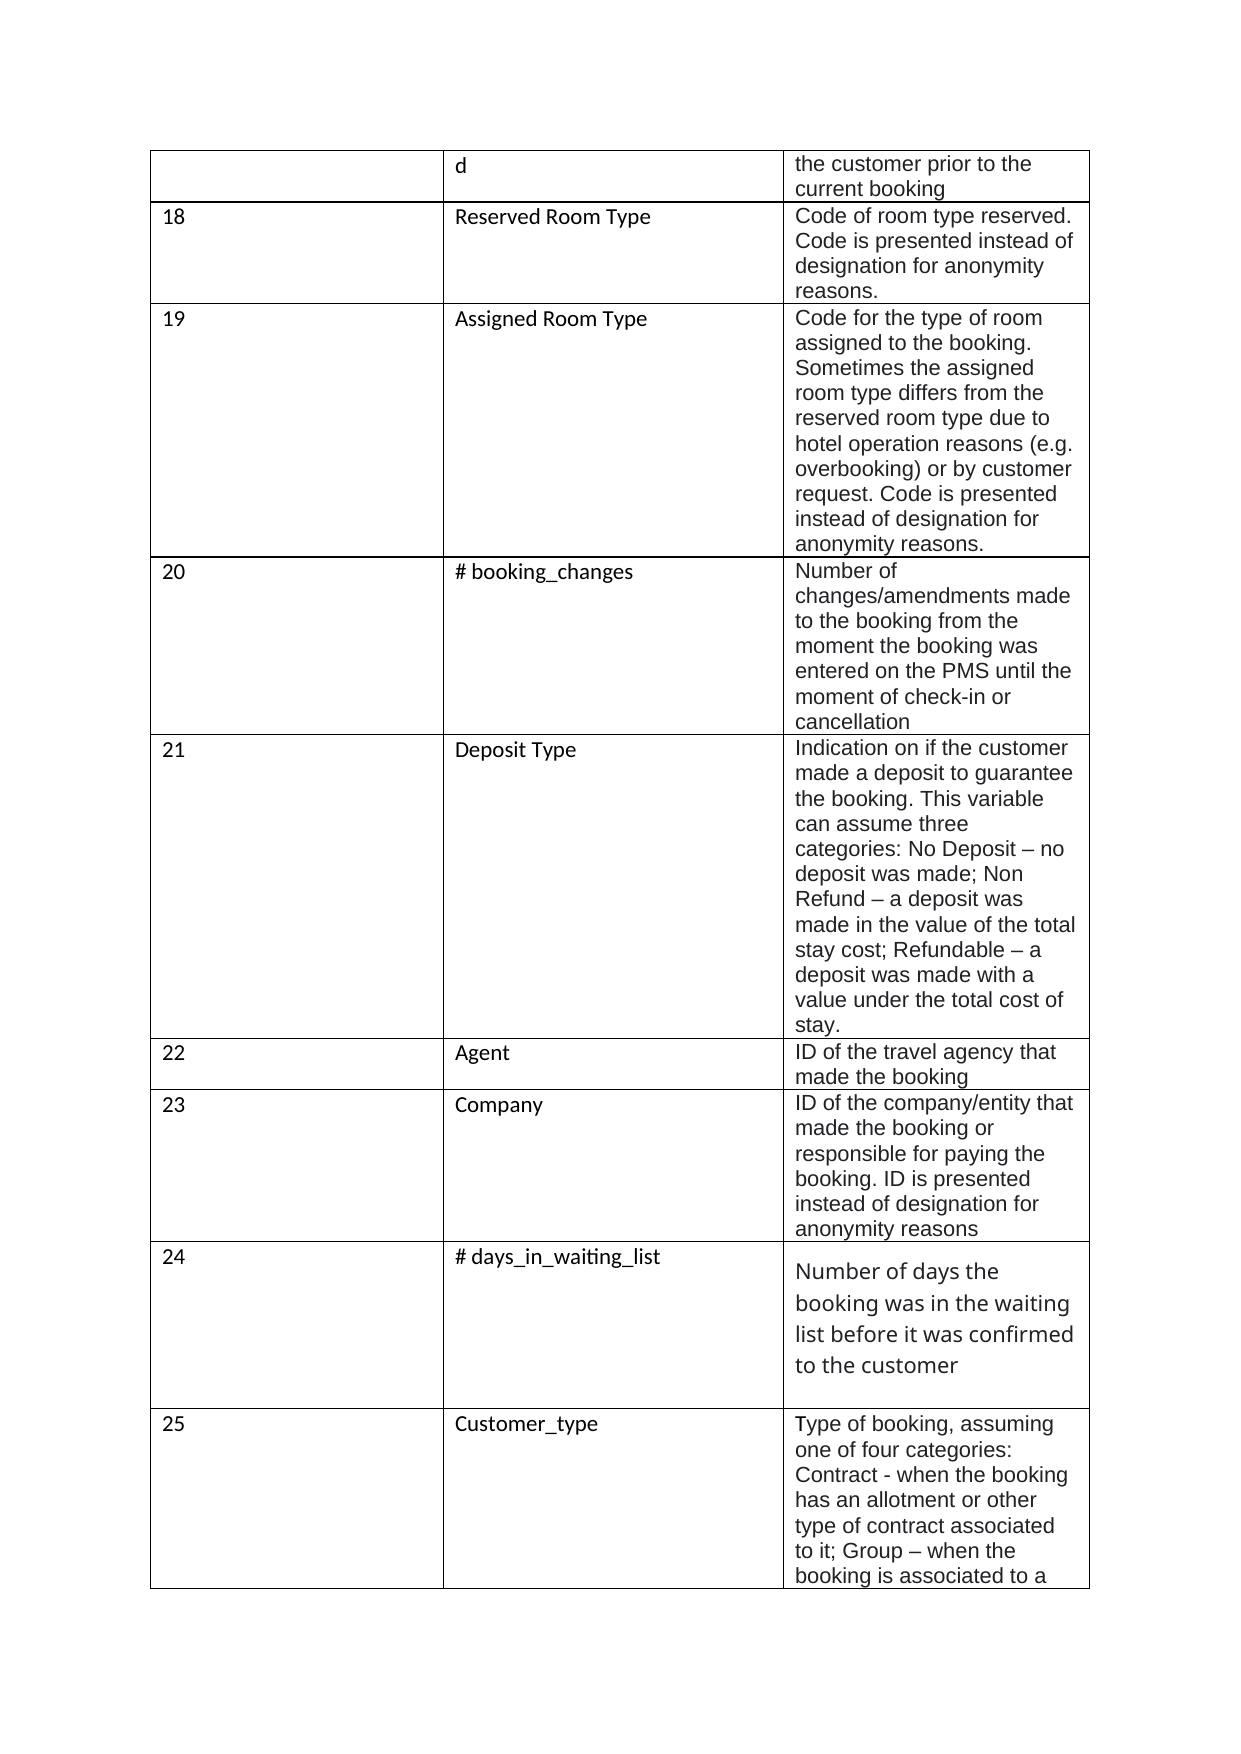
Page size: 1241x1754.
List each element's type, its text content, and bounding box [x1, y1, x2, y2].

table_cell 18 [151, 203, 443, 303]
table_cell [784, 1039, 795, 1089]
table_cell 25 [151, 1409, 443, 1588]
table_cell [784, 1409, 1089, 1588]
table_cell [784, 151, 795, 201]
table_cell Agent [444, 1039, 783, 1089]
table_cell 24 [151, 1242, 443, 1408]
table_cell 19 [151, 304, 443, 556]
table_cell Customer_type [444, 1409, 783, 1588]
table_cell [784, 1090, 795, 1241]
table_cell 20 [151, 558, 443, 734]
table_cell Code of room type reserved. Code is presented instead of designation for anonymity reasons. [879, 203, 1089, 303]
table_cell Indication on if the customer made a deposit to guarantee the booking. This variable can assume three categories: No Deposit – no deposit was made; Non Refund – a deposit was made in the value of the total stay cost; Refundable – a deposit was made with a value under the total cost of stay. [841, 735, 1089, 1037]
table_cell Code for the type of room assigned to the booking. Sometimes the assigned room type differs from the reserved room type due to hotel operation reasons (e.g. overbooking) or by customer request. Code is presented instead of designation for anonymity reasons. [784, 304, 928, 556]
table_cell Number of changes/amendments made to the booking from the moment the booking was entered on the PMS until the moment of check-in or cancellation [784, 558, 1089, 734]
table_cell Reserved Room Type [444, 203, 783, 303]
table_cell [444, 151, 783, 201]
table_cell 22 [151, 1039, 443, 1089]
table_cell ID of the travel agency that made the booking [969, 1039, 1089, 1089]
table_cell Assigned Room Type [444, 304, 783, 556]
table_cell 21 [151, 735, 443, 1037]
table_cell Number of previous bookings not cancelled by the customer prior to the current booking [946, 151, 1089, 201]
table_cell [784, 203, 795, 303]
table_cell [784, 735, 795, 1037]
table_cell ID of the company/entity that made the booking or responsible for paying the booking. ID is presented instead of designation for anonymity reasons [978, 1090, 1089, 1241]
table_cell 17 [151, 151, 443, 201]
table_cell # days_in_waiting_list [444, 1242, 783, 1408]
table_cell Number of days the booking was in the waiting list before it was confirmed to the customer [784, 1242, 1089, 1408]
table_cell Company [444, 1090, 783, 1241]
table_cell # booking_changes [444, 558, 783, 734]
table_cell 23 [151, 1090, 443, 1241]
table_cell Deposit Type [444, 735, 783, 1037]
table_cell Code for the type of room assigned to the booking. Sometimes the assigned room type differs from the reserved room type due to hotel operation reasons (e.g. overbooking) or by customer request. Code is presented instead of designation for anonymity reasons. [941, 304, 1089, 556]
